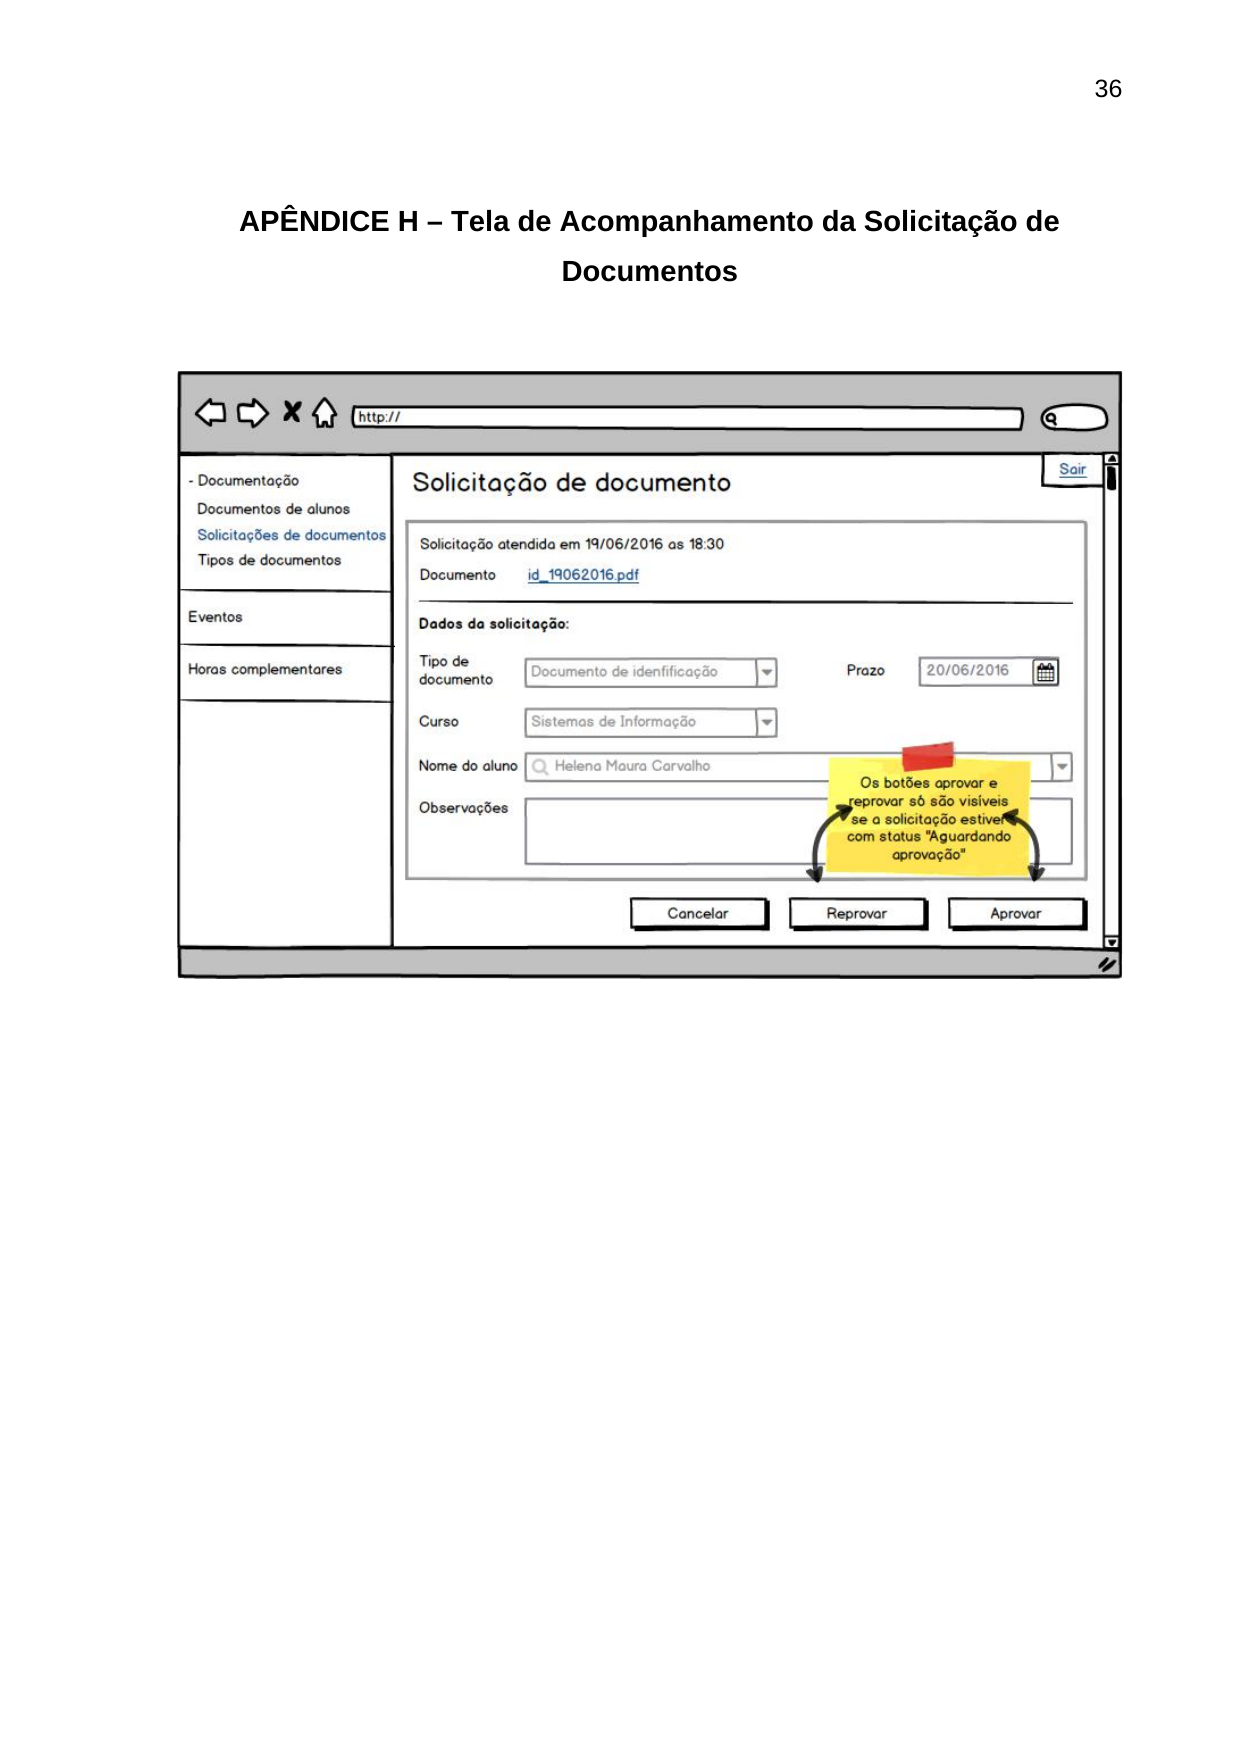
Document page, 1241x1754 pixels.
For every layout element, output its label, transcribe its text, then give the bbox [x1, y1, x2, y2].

subtitle APÊNDICE H – Tela de Acompanhamento da Solicitação de Documentos [177, 204, 1122, 288]
picture [177, 371, 1123, 979]
